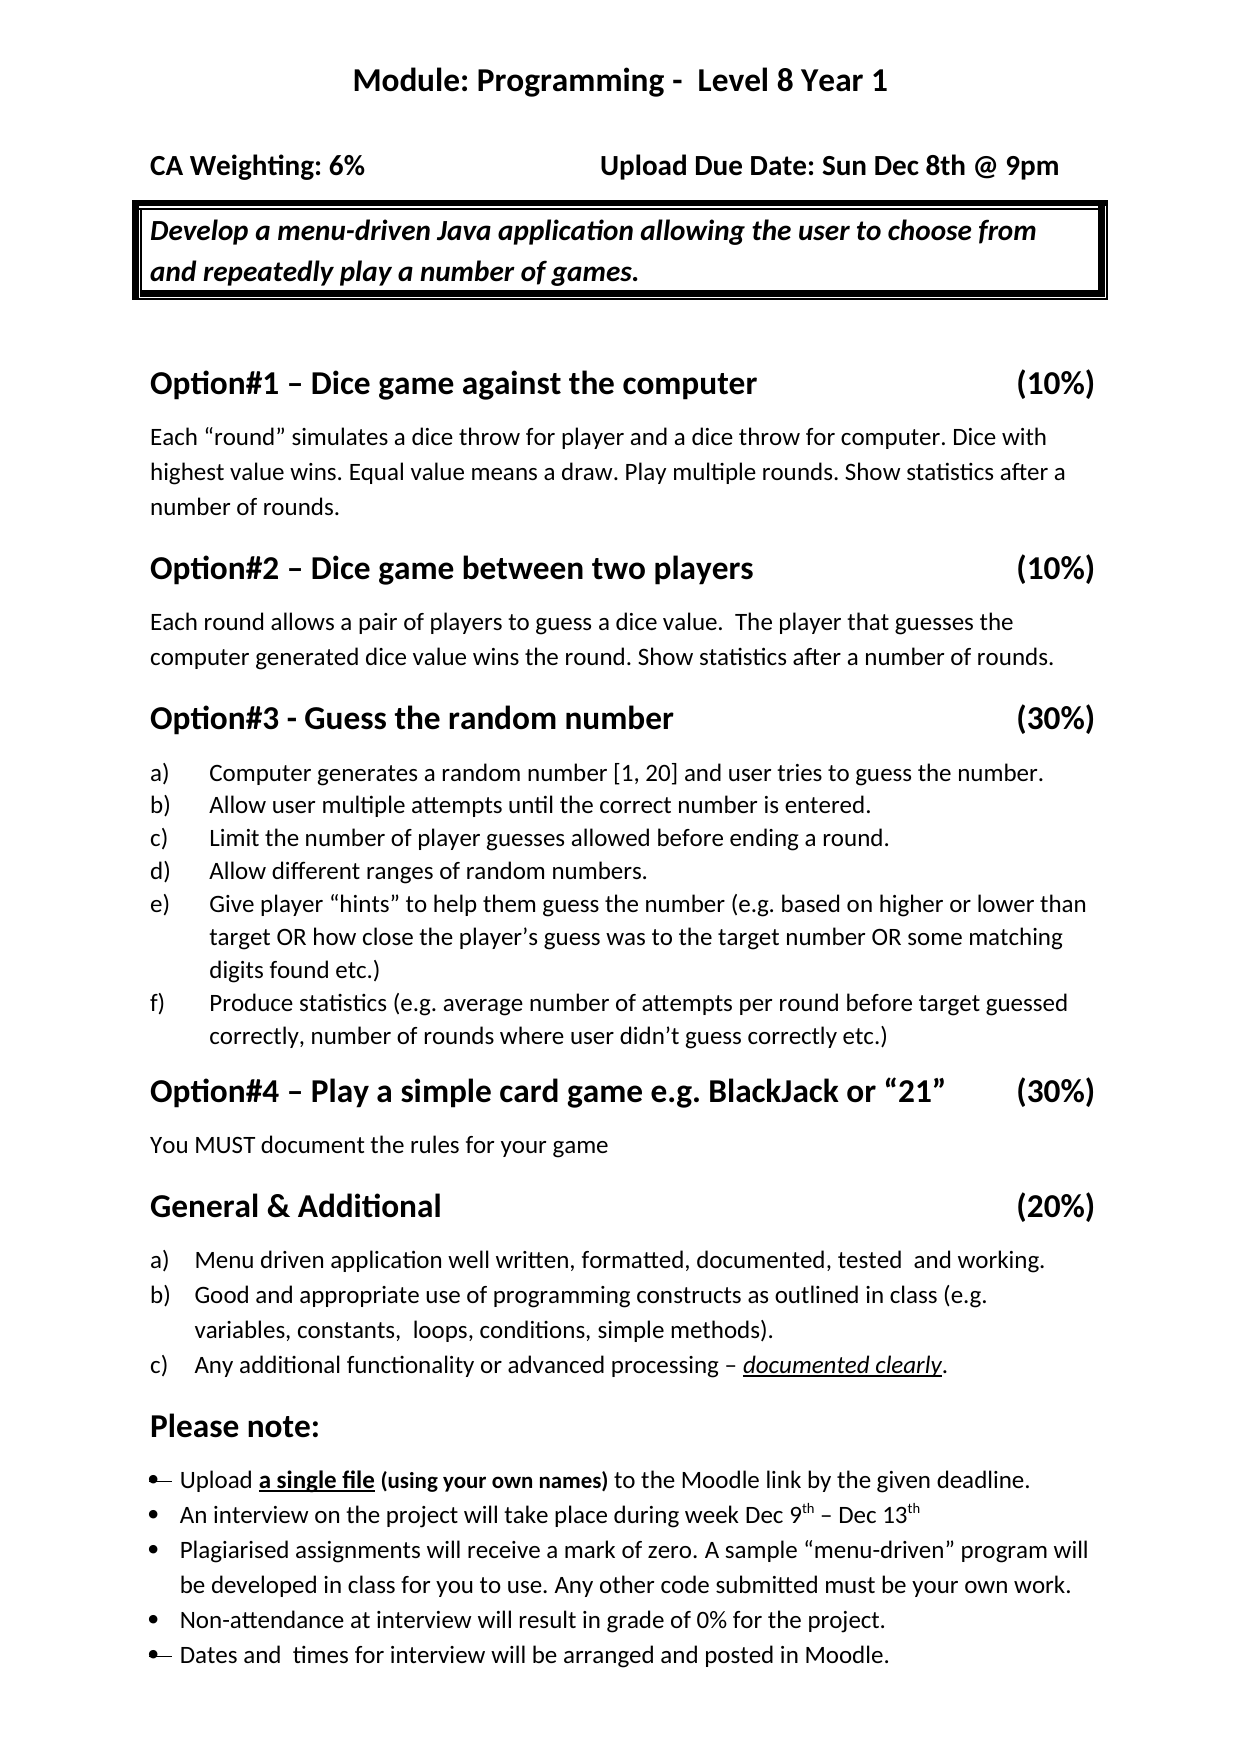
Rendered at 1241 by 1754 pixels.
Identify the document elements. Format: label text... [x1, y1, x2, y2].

text Develop a menu-driven Java application allowing the user to choose from and repeatedly play a number of games. [142, 210, 1098, 290]
list An interview on the project will take place during week Dec 9th – Dec 13th [149, 1499, 1090, 1529]
list Upload a single file (using your own names) to the Moodle link by the given deadline. [149, 1464, 1090, 1494]
text Each round allows a pair of players to guess a dice value. The player that guesses the computer generated dice value wins the round. Show statistics after a number of rounds. [150, 607, 1090, 672]
text You MUST document the rules for your game [150, 1129, 1090, 1159]
text CA Weighting: 6% Upload Due Date: Sun Dec 8th @ 9pm [150, 147, 1090, 182]
list Limit the number of player guesses allowed before ending a round. [150, 822, 1090, 853]
list Computer generates a random number [1, 20] and user tries to guess the number. [150, 757, 1090, 787]
text Please note: [150, 1405, 1090, 1446]
text Option#4 – Play a simple card game e.g. BlackJack or “21” (30%) [150, 1069, 1090, 1110]
list Any additional functionality or advanced processing – documented clearly. [150, 1349, 1090, 1379]
list Allow different ranges of random numbers. [150, 855, 1090, 886]
list Give player “hints” to help them guess the number (e.g. based on higher or lower than target OR how close the player’s guess was to the target number OR some matching digits found etc.) [150, 888, 1090, 985]
text Option#2 – Dice game between two players (10%) [150, 547, 1090, 588]
text Module: Programming - Level 8 Year 1 [150, 59, 1090, 100]
list Non-attendance at interview will result in grade of 0% for the project. [149, 1604, 1090, 1634]
list Plagiarised assignments will receive a mark of zero. A sample “menu-driven” program will be developed in class for you to use. Any other code submitted must be your own work. [149, 1534, 1090, 1599]
text Option#3 - Guess the random number (30%) [150, 697, 1090, 738]
text General & Additional (20%) [150, 1185, 1090, 1225]
text Option#1 – Dice game against the computer (10%) [150, 362, 1090, 403]
list Allow user multiple attempts until the correct number is entered. [150, 789, 1090, 820]
list Menu driven application well written, formatted, documented, tested and working. [150, 1244, 1090, 1274]
list Produce statistics (e.g. average number of attempts per round before target guessed correctly, number of rounds where user didn’t guess correctly etc.) [150, 987, 1090, 1051]
list Good and appropriate use of programming constructs as outlined in class (e.g. variables, constants, loops, conditions, simple methods). [150, 1279, 1090, 1344]
list Dates and times for interview will be arranged and posted in Moodle. [149, 1639, 1090, 1669]
text Each “round” simulates a dice throw for player and a dice throw for computer. Dice with highest value wins. Equal value means a draw. Play multiple rounds. Show statistics after a number of rounds. [150, 421, 1090, 522]
